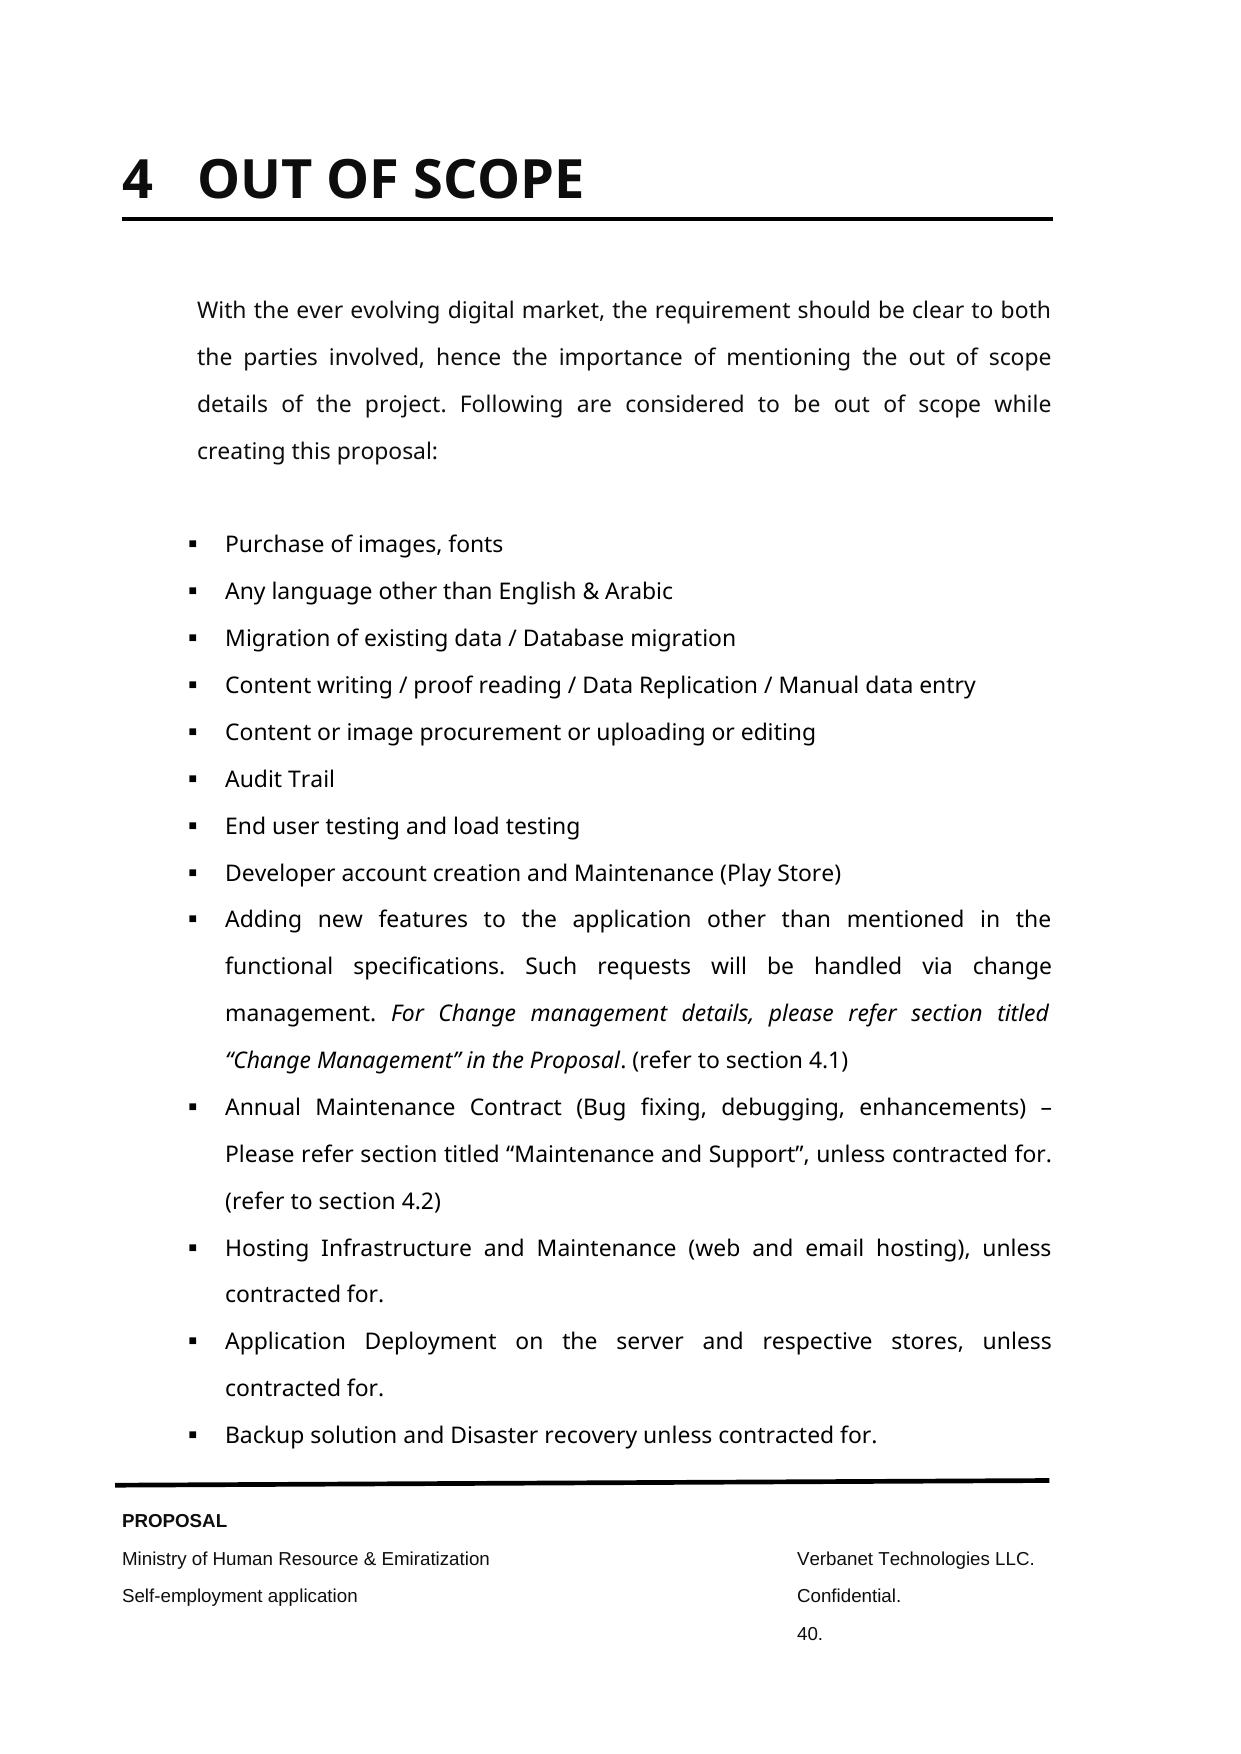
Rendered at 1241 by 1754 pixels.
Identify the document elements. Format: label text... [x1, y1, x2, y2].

text With the ever evolving digital market, the requirement should be clear to both the parties involved, hence the importance of mentioning the out of scope details of the project. Following are considered to be out of scope while creating this proposal: [197, 294, 1053, 466]
list Purchase of images, fonts [187, 528, 1053, 559]
list Content or image procurement or uploading or editing [187, 716, 1053, 747]
list Any language other than English & Arabic [187, 575, 1053, 606]
list End user testing and load testing [187, 809, 1053, 841]
list Application Deployment on the server and respective stores, unless contracted for. [187, 1325, 1053, 1403]
list Backup solution and Disaster recovery unless contracted for. [187, 1419, 1053, 1450]
list Adding new features to the application other than mentioned in the functional specifications. Such requests will be handled via change management. For Change management details, please refer section titled “Change Management” in the Proposal. (refer to section 4.1) [187, 903, 1053, 1075]
list Developer account creation and Maintenance (Play Store) [187, 856, 1053, 888]
list Content writing / proof reading / Data Replication / Manual data entry [187, 669, 1053, 700]
subtitle OUT OF SCOPE [122, 141, 1053, 217]
list Annual Maintenance Contract (Bug fixing, debugging, enhancements) – Please refer section titled “Maintenance and Support”, unless contracted for.(refer to section 4.2) [187, 1091, 1053, 1216]
list Hosting Infrastructure and Maintenance (web and email hosting), unless contracted for. [187, 1231, 1053, 1309]
list Migration of existing data / Database migration [187, 622, 1053, 653]
list Audit Trail [187, 763, 1053, 794]
